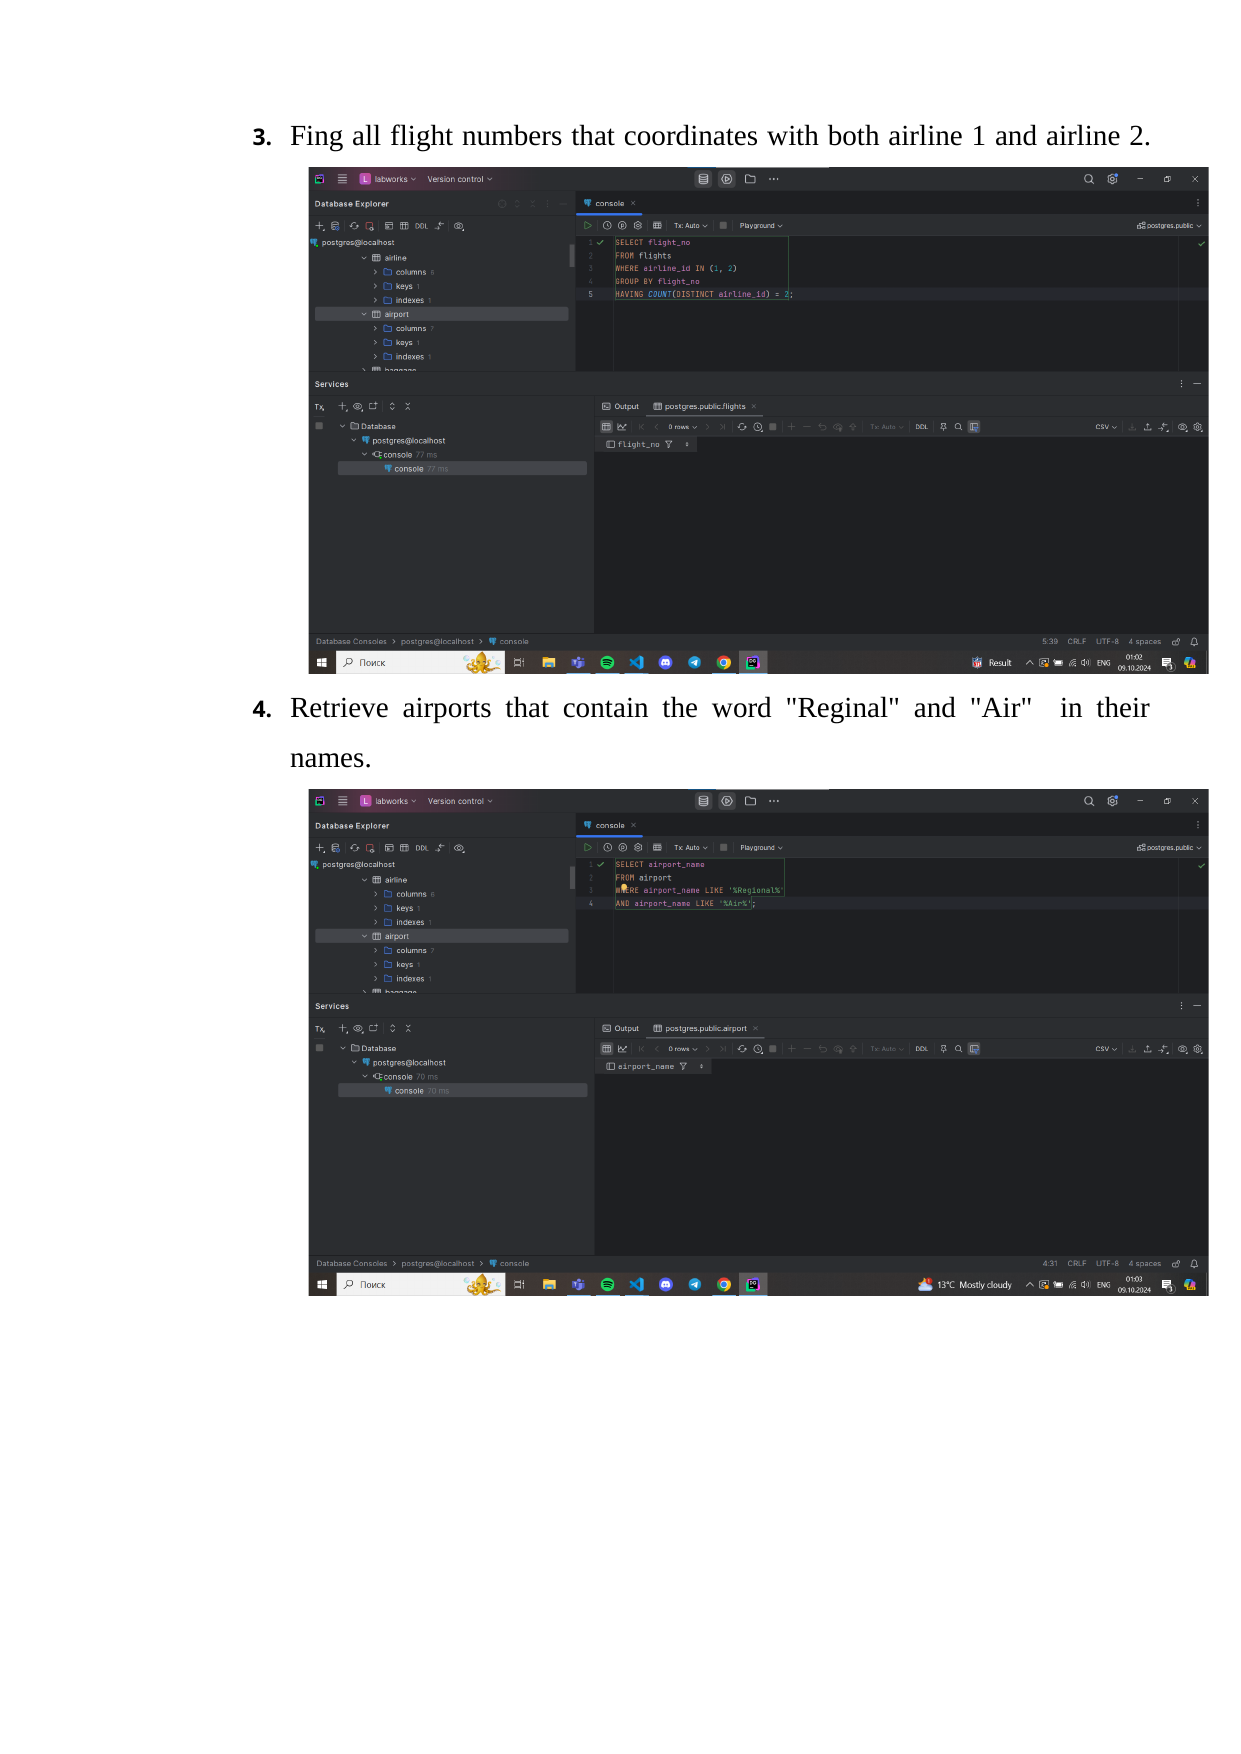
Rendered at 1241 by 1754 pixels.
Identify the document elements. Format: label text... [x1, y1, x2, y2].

list Retrieve airports that contain the word "Reginal" and "Air" in their names. [252, 690, 1152, 1296]
list Fing all flight numbers that coordinates with both airline 1 and airline 2. [252, 118, 1152, 674]
